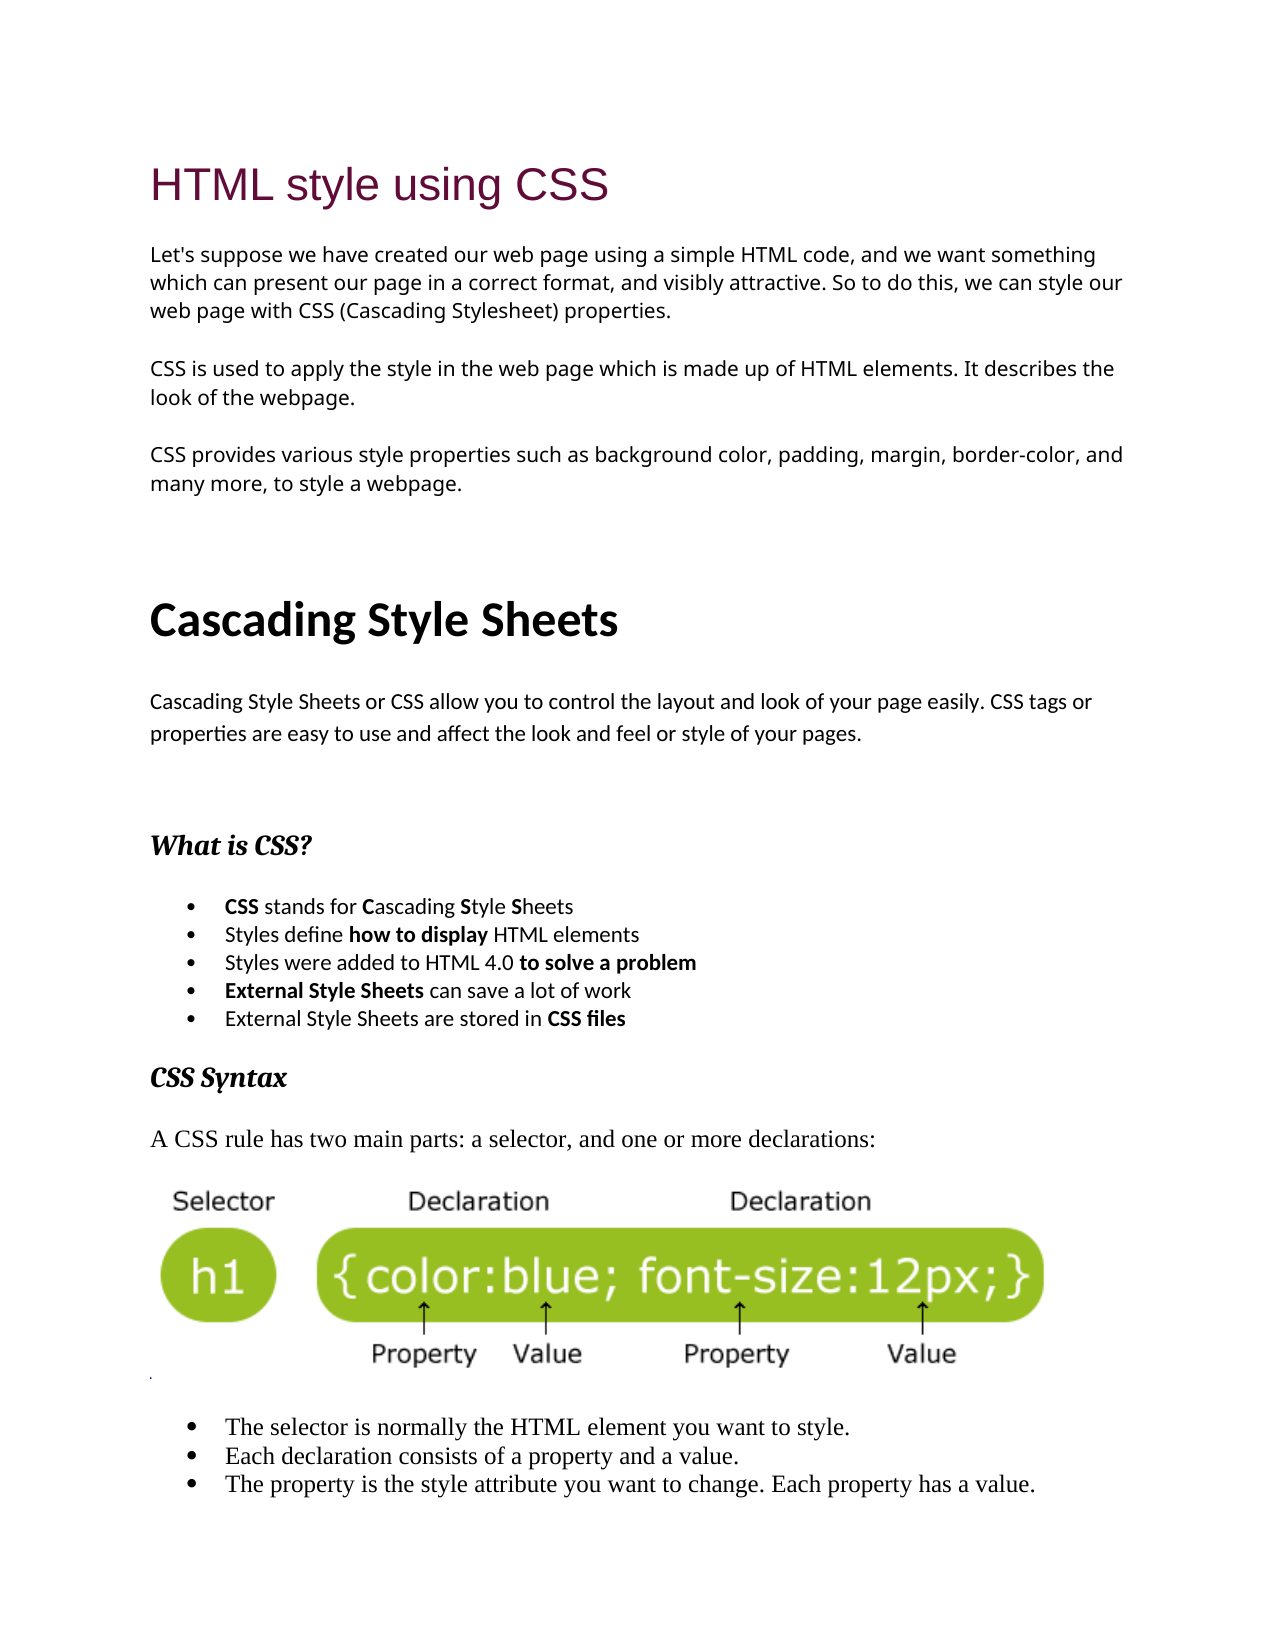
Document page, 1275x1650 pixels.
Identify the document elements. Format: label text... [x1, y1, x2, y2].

text HTML style using CSS [150, 158, 1125, 211]
list External Style Sheets can save a lot of work [187, 976, 1125, 1004]
picture [150, 1181, 1080, 1379]
text CSS is used to apply the style in the web page which is made up of HTML elements. It describes the look of the webpage. [150, 354, 1125, 411]
subtitle What is CSS? [150, 829, 1125, 863]
list The selector is normally the HTML element you want to style. [187, 1412, 1125, 1441]
text Let's suppose we have created our web page using a simple HTML code, and we want something which can present our page in a correct format, and visibly attractive. So to do this, we can style our web page with CSS (Cascading Stylesheet) properties. [150, 240, 1125, 325]
list CSS stands for Cascading Style Sheets [187, 892, 1125, 920]
list Each declaration consists of a property and a value. [187, 1441, 1125, 1469]
text Cascading Style Sheets or CSS allow you to control the layout and look of your page easily. CSS tags or properties are easy to use and affect the look and feel or style of your pages. [150, 687, 1125, 747]
list The property is the style attribute you want to change. Each property has a value. [187, 1469, 1125, 1498]
text CSS provides various style properties such as background color, padding, margin, border-color, and many more, to style a webpage. [150, 440, 1125, 497]
subtitle CSS Syntax [150, 1061, 1125, 1095]
text A CSS rule has two main parts: a selector, and one or more declarations: [150, 1124, 1125, 1153]
text Cascading Style Sheets [150, 588, 1125, 649]
list Styles were added to HTML 4.0 to solve a problem [187, 948, 1125, 976]
list Styles define how to display HTML elements [187, 920, 1125, 948]
list External Style Sheets are stored in CSS files [187, 1004, 1125, 1032]
